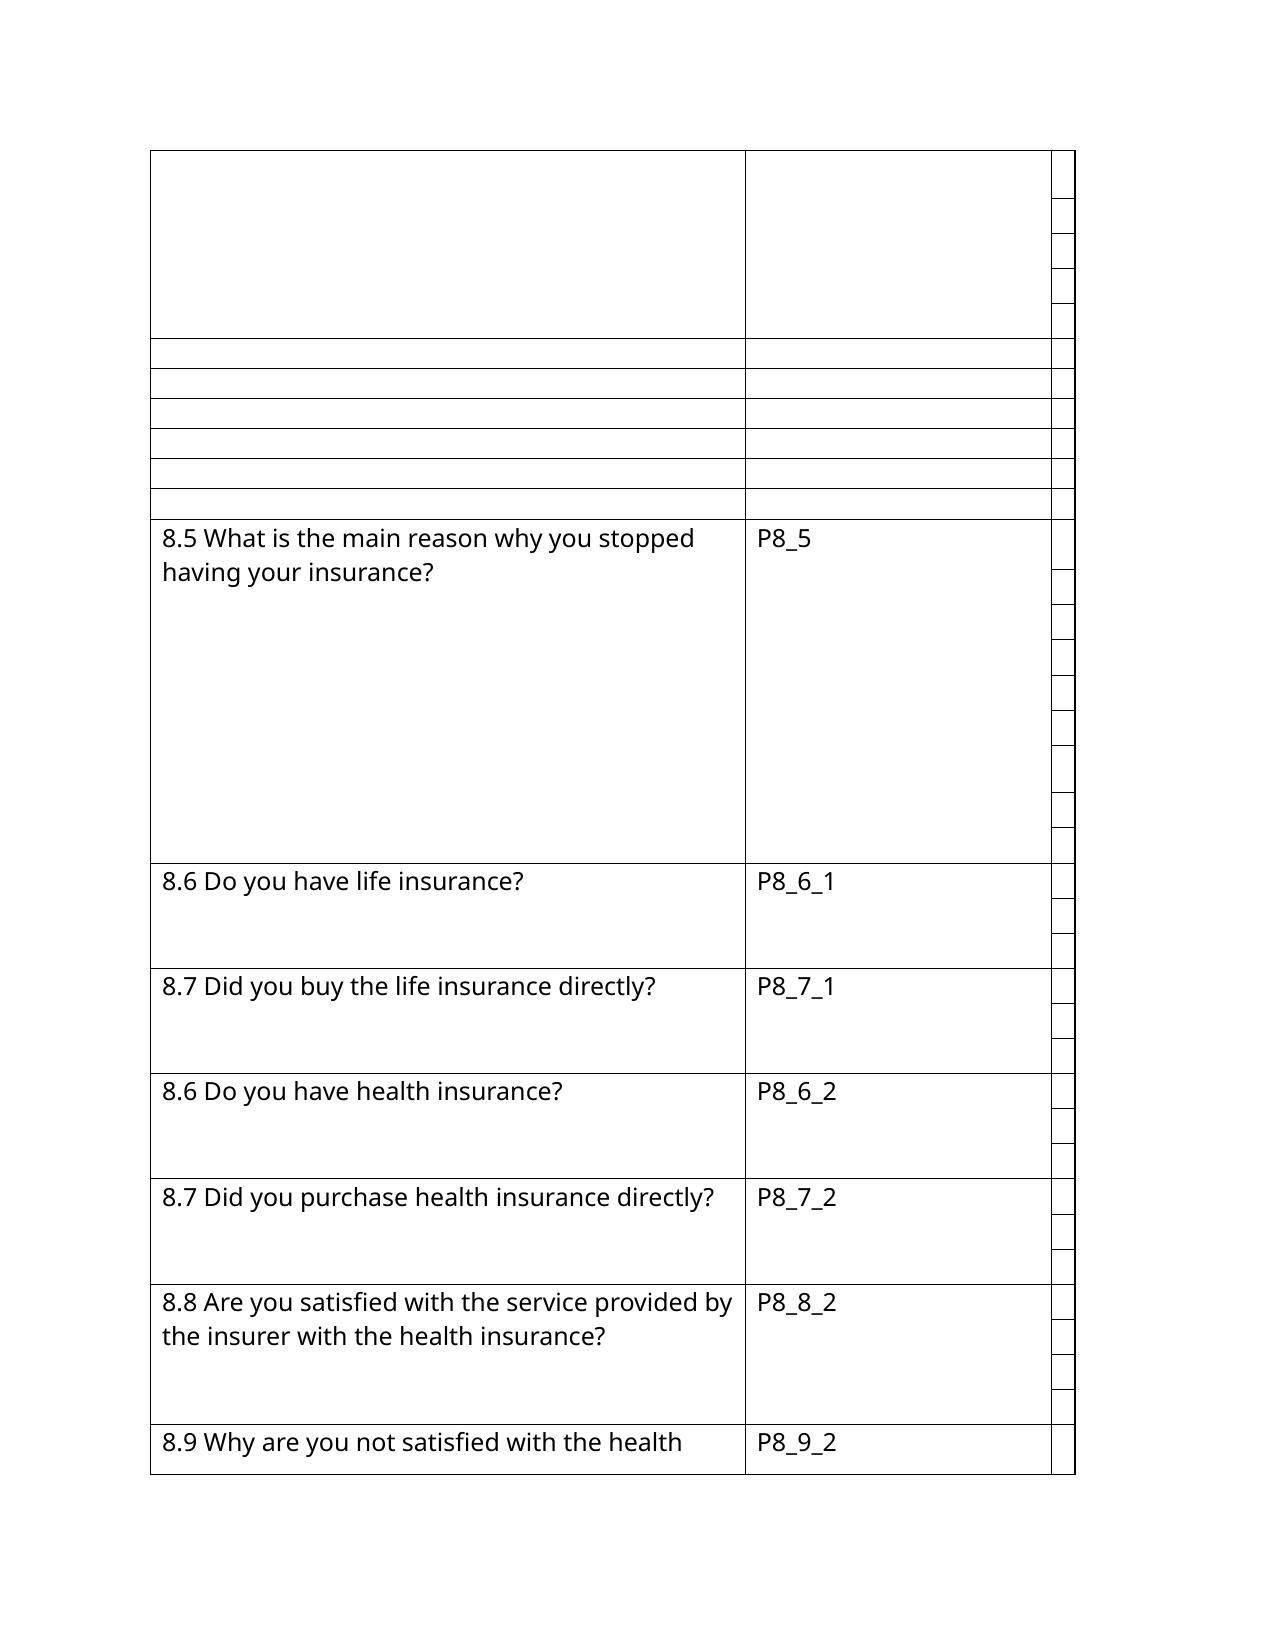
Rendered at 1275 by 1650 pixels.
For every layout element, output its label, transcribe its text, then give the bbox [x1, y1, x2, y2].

table_cell P8_9_2 [746, 1425, 1051, 1474]
table_cell P8_5 [746, 520, 1051, 862]
table_cell 8.7 Did you buy the life insurance directly? [151, 969, 745, 1073]
table_cell [1052, 864, 1074, 897]
table_cell [1052, 151, 1074, 197]
table_cell [1052, 199, 1074, 233]
table_cell [151, 339, 745, 368]
table_cell [1052, 399, 1074, 428]
table_cell 8.6 Do you have life insurance? [151, 864, 745, 968]
table_cell [1052, 1179, 1074, 1213]
table_cell P8_7_1 [746, 969, 1051, 1073]
table_cell [746, 489, 1051, 519]
table_cell [1052, 711, 1074, 745]
table_cell [1052, 1074, 1074, 1108]
table_cell [1052, 605, 1074, 639]
table_cell [151, 459, 745, 488]
table_cell [1052, 1004, 1074, 1038]
table_cell [1052, 269, 1074, 303]
table_cell [1052, 1425, 1074, 1474]
table_cell [1052, 899, 1074, 933]
table_cell [1052, 1320, 1074, 1354]
table_cell [1052, 969, 1074, 1003]
table_cell 8.7 Did you purchase health insurance directly? [151, 1179, 745, 1284]
table_cell [1052, 1109, 1074, 1143]
table_cell [1052, 676, 1074, 709]
table_cell [151, 489, 745, 519]
table_cell [1052, 1144, 1074, 1178]
table_cell P8_6_2 [746, 1074, 1051, 1178]
table_cell [746, 339, 1051, 368]
table_cell [1052, 746, 1074, 792]
table_cell [1052, 640, 1074, 674]
table_cell [1052, 369, 1074, 398]
table_cell [1052, 1250, 1074, 1284]
table_cell [1052, 934, 1074, 968]
table_cell [1052, 828, 1074, 862]
table_cell [746, 459, 1051, 488]
table_cell [1052, 570, 1074, 604]
table_cell [1052, 339, 1074, 368]
table_cell [1052, 429, 1074, 458]
table_cell 8.5 What is the main reason why you stopped having your insurance? [151, 520, 745, 862]
table_cell 8.6 Do you have health insurance? [151, 1074, 745, 1178]
table_cell [1052, 1215, 1074, 1248]
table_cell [151, 1425, 745, 1474]
table_cell P8_8_2 [746, 1285, 1051, 1424]
table_cell [1052, 1039, 1074, 1073]
table_cell [151, 429, 745, 458]
table_cell [1052, 489, 1074, 519]
table_cell [746, 369, 1051, 398]
table_cell [1052, 1355, 1074, 1389]
table_cell [1052, 234, 1074, 268]
table_cell [1052, 304, 1074, 338]
table_cell [1052, 520, 1074, 569]
table_cell 8.8 Are you satisfied with the service provided by the insurer with the health insurance? [151, 1285, 745, 1424]
table_cell P8_6_1 [746, 864, 1051, 968]
table_cell [1052, 459, 1074, 488]
table_cell [746, 399, 1051, 428]
table_cell [1052, 793, 1074, 827]
table_cell [1052, 1285, 1074, 1319]
table_cell [151, 369, 745, 398]
table_cell [151, 399, 745, 428]
table_cell [746, 429, 1051, 458]
table_cell P8_7_2 [746, 1179, 1051, 1284]
table_cell [1052, 1390, 1074, 1424]
